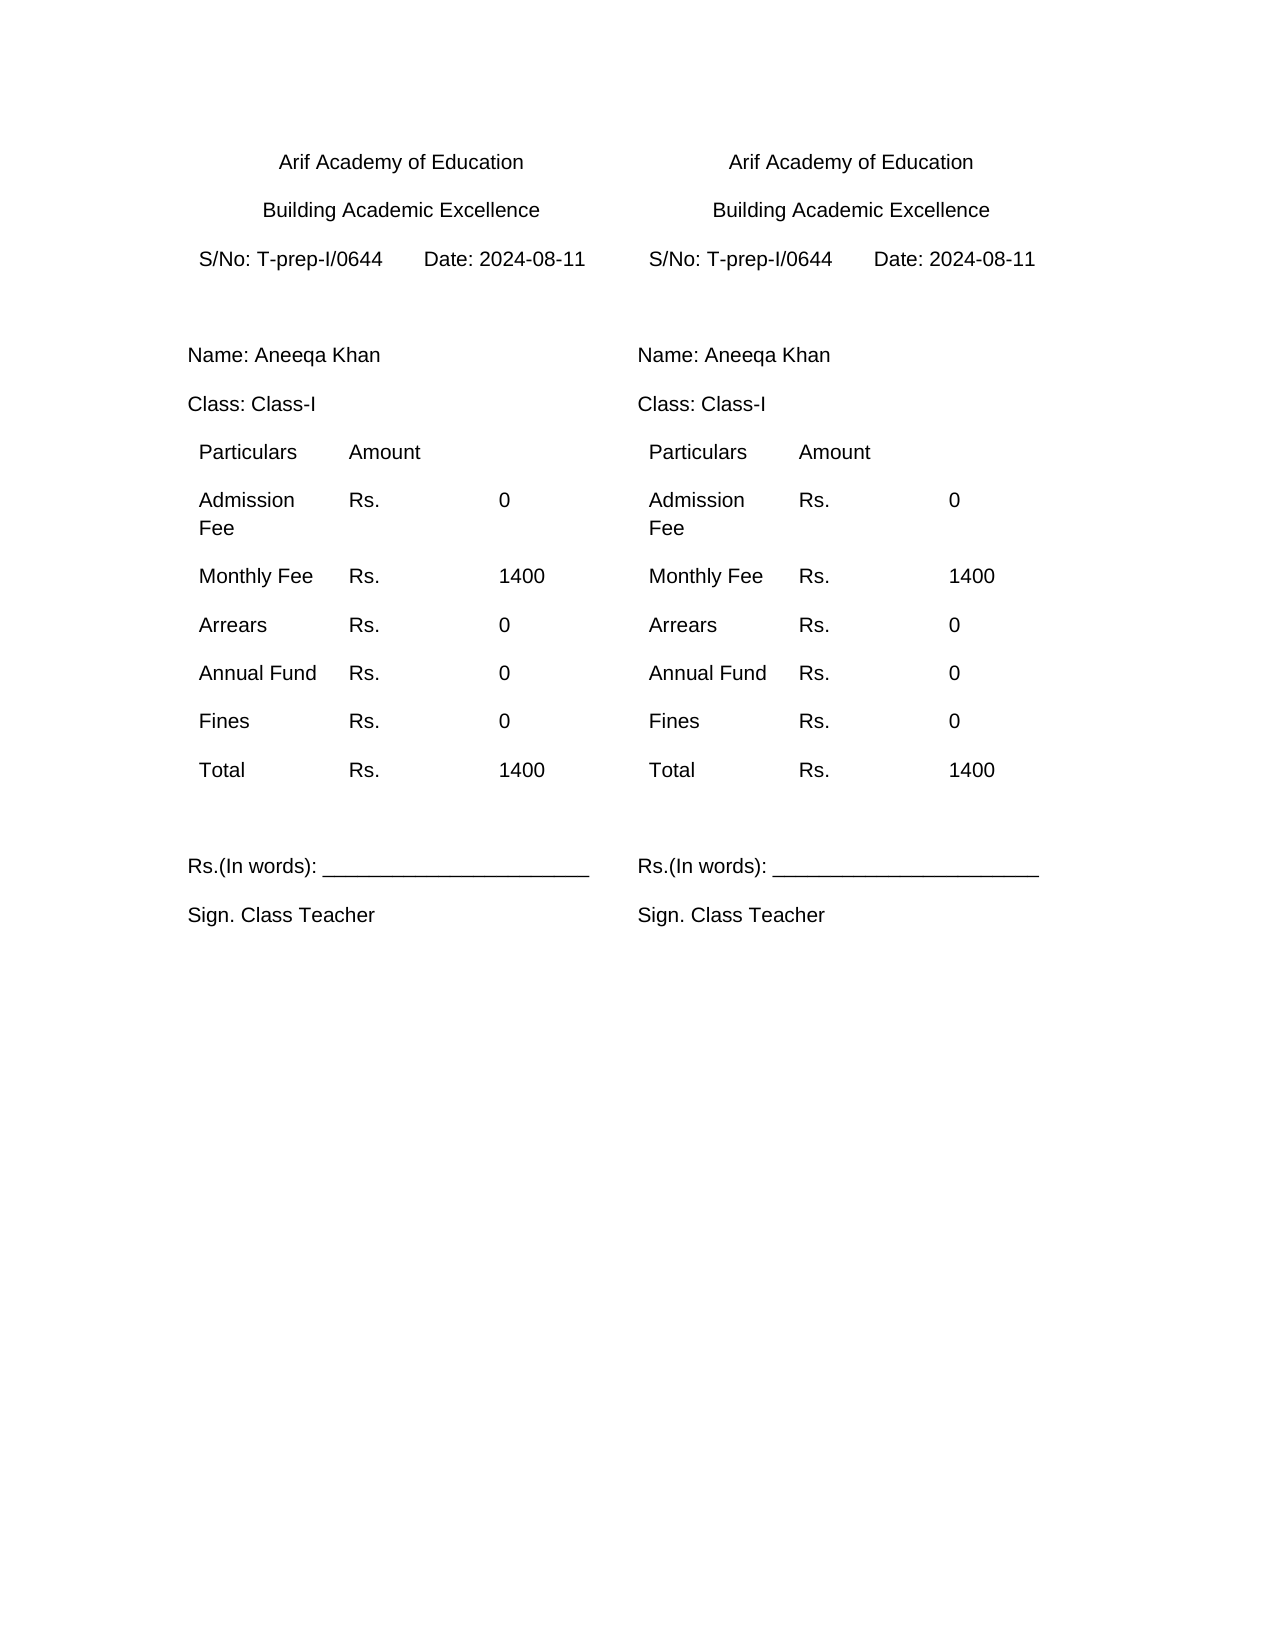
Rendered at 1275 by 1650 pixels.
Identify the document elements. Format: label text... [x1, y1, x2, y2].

table_header Arif Academy of Education Building Academic Excellence Name: Aneeqa Khan Class: Class-I Rs.(In words): _______________________ Sign. Class Teacher [626, 150, 1076, 951]
table_header Arif Academy of Education Building Academic Excellence Name: Aneeqa Khan Class: Class-I Rs.(In words): _______________________ Sign. Class Teacher [176, 150, 626, 951]
